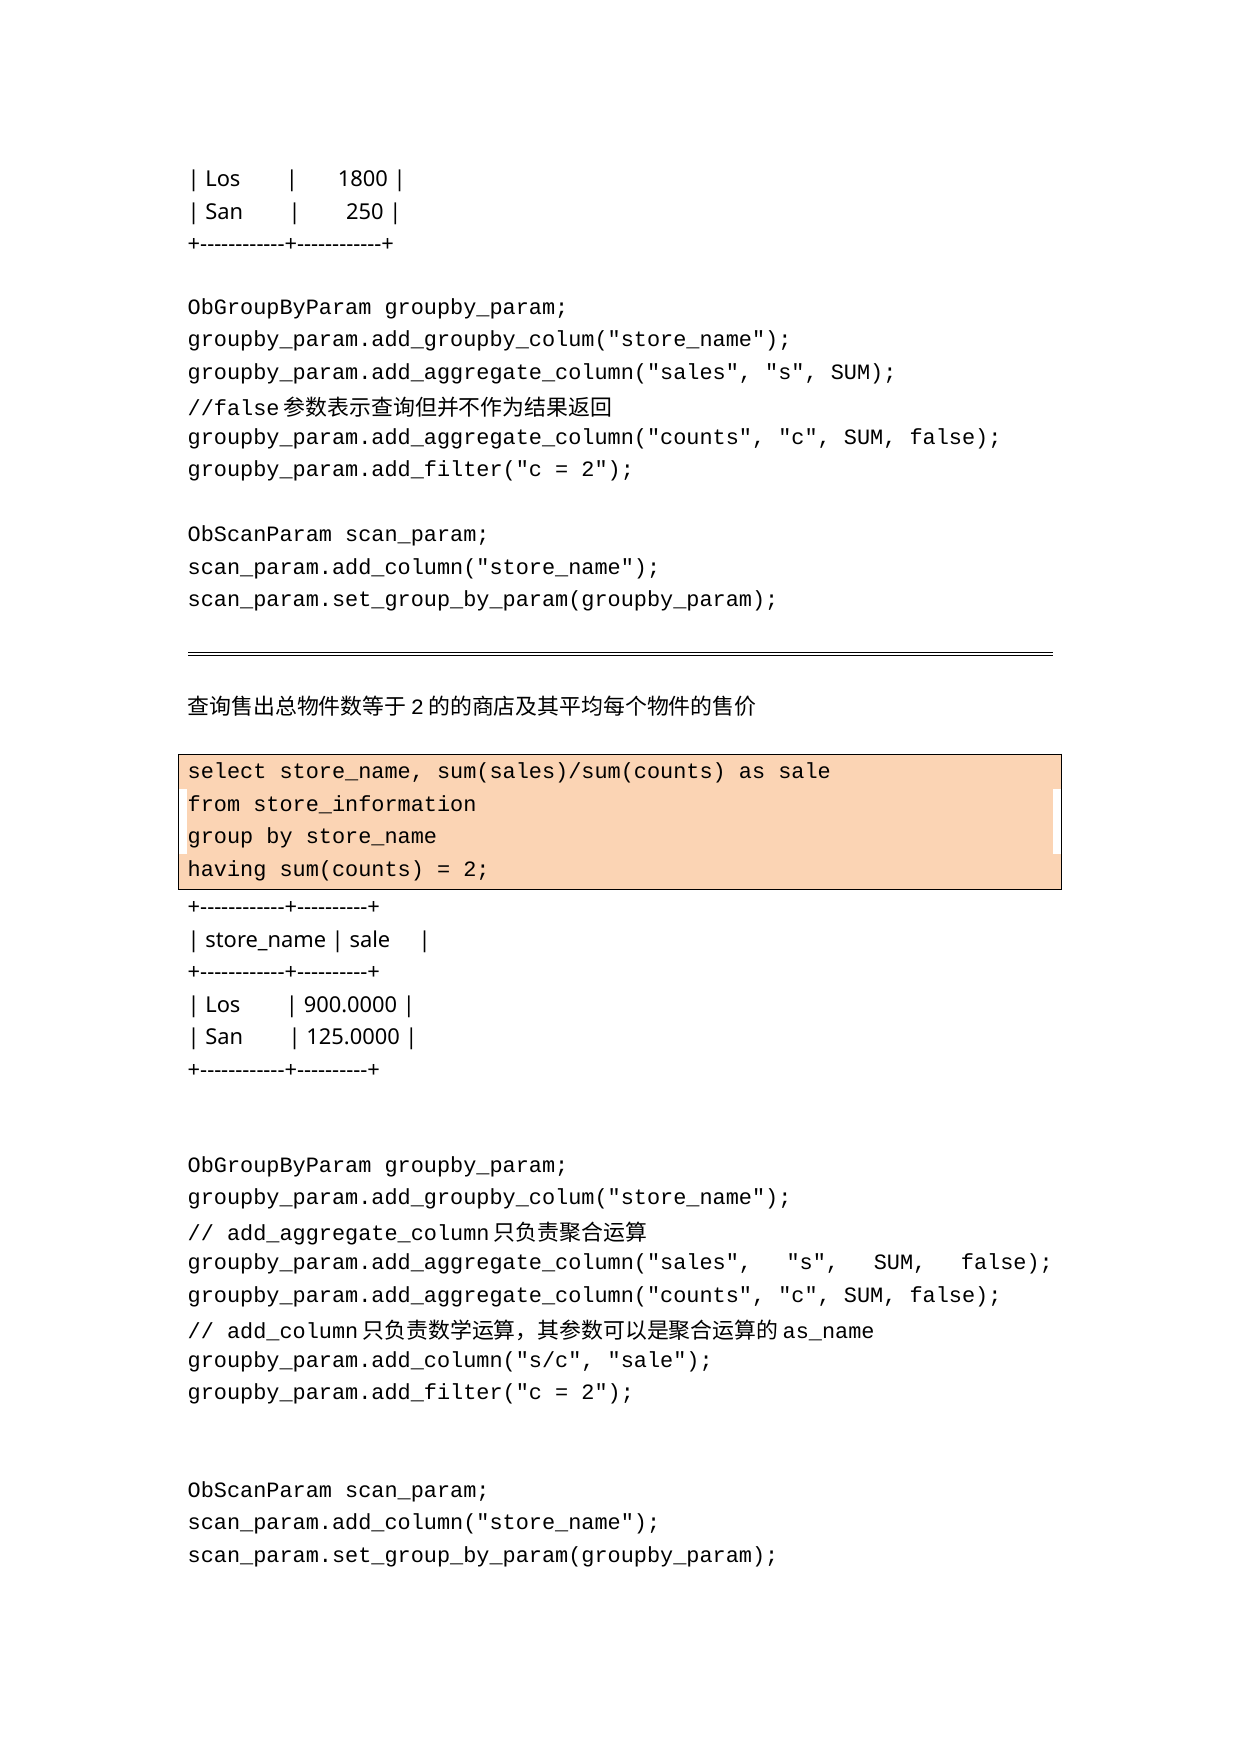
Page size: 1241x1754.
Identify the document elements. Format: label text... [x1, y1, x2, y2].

text ObGroupByParam groupby_param; [187, 292, 1053, 324]
text | San | 250 | [187, 194, 1053, 227]
text scan_param.set_group_by_param(groupby_param); [187, 1540, 1053, 1572]
text //false参数表示查询但并不作为结果返回 [187, 389, 1053, 422]
text ObGroupByParam groupby_param; [187, 1150, 1053, 1182]
text +------------+----------+ [187, 890, 1053, 922]
text scan_param.set_group_by_param(groupby_param); [187, 584, 1053, 617]
text groupby_param.add_aggregate_column("counts", "c", SUM, false); [187, 422, 1053, 454]
text from store_information [187, 789, 1053, 822]
text groupby_param.add_filter("c = 2"); [187, 454, 1053, 487]
text select store_name, sum(sales)/sum(counts) as sale [179, 755, 1061, 789]
text scan_param.add_column("store_name"); [187, 552, 1053, 584]
text scan_param.add_column("store_name"); [187, 1507, 1053, 1540]
text // add_column只负责数学运算，其参数可以是聚合运算的as_name [187, 1312, 1053, 1345]
text groupby_param.add_aggregate_column("sales", "s", SUM); [187, 357, 1053, 389]
text ObScanParam scan_param; [187, 1475, 1053, 1507]
text groupby_param.add_column("s/c", "sale"); [187, 1345, 1053, 1377]
text // add_aggregate_column只负责聚合运算 [187, 1215, 1053, 1247]
text ObScanParam scan_param; [187, 519, 1053, 552]
text groupby_param.add_filter("c = 2"); [187, 1377, 1053, 1410]
text +------------+----------+ [187, 1052, 1053, 1085]
text groupby_param.add_groupby_colum("store_name"); [187, 1182, 1053, 1215]
text 查询售出总物件数等于2的的商店及其平均每个物件的售价 [187, 689, 1053, 721]
text | Los | 1800 | [187, 162, 1053, 194]
text | store_name | sale | [187, 922, 1053, 955]
text group by store_name [187, 822, 1053, 851]
text +------------+----------+ [187, 955, 1053, 987]
text groupby_param.add_groupby_colum("store_name"); [187, 324, 1053, 357]
text | Los | 900.0000 | [187, 987, 1053, 1020]
text +------------+------------+ [187, 227, 1053, 259]
text having sum(counts) = 2; [179, 851, 1061, 889]
text groupby_param.add_aggregate_column("sales", "s", SUM, false); groupby_param.add_aggregate_column("counts", "c", SUM, false); [187, 1247, 1053, 1312]
text | San | 125.0000 | [187, 1020, 1053, 1052]
